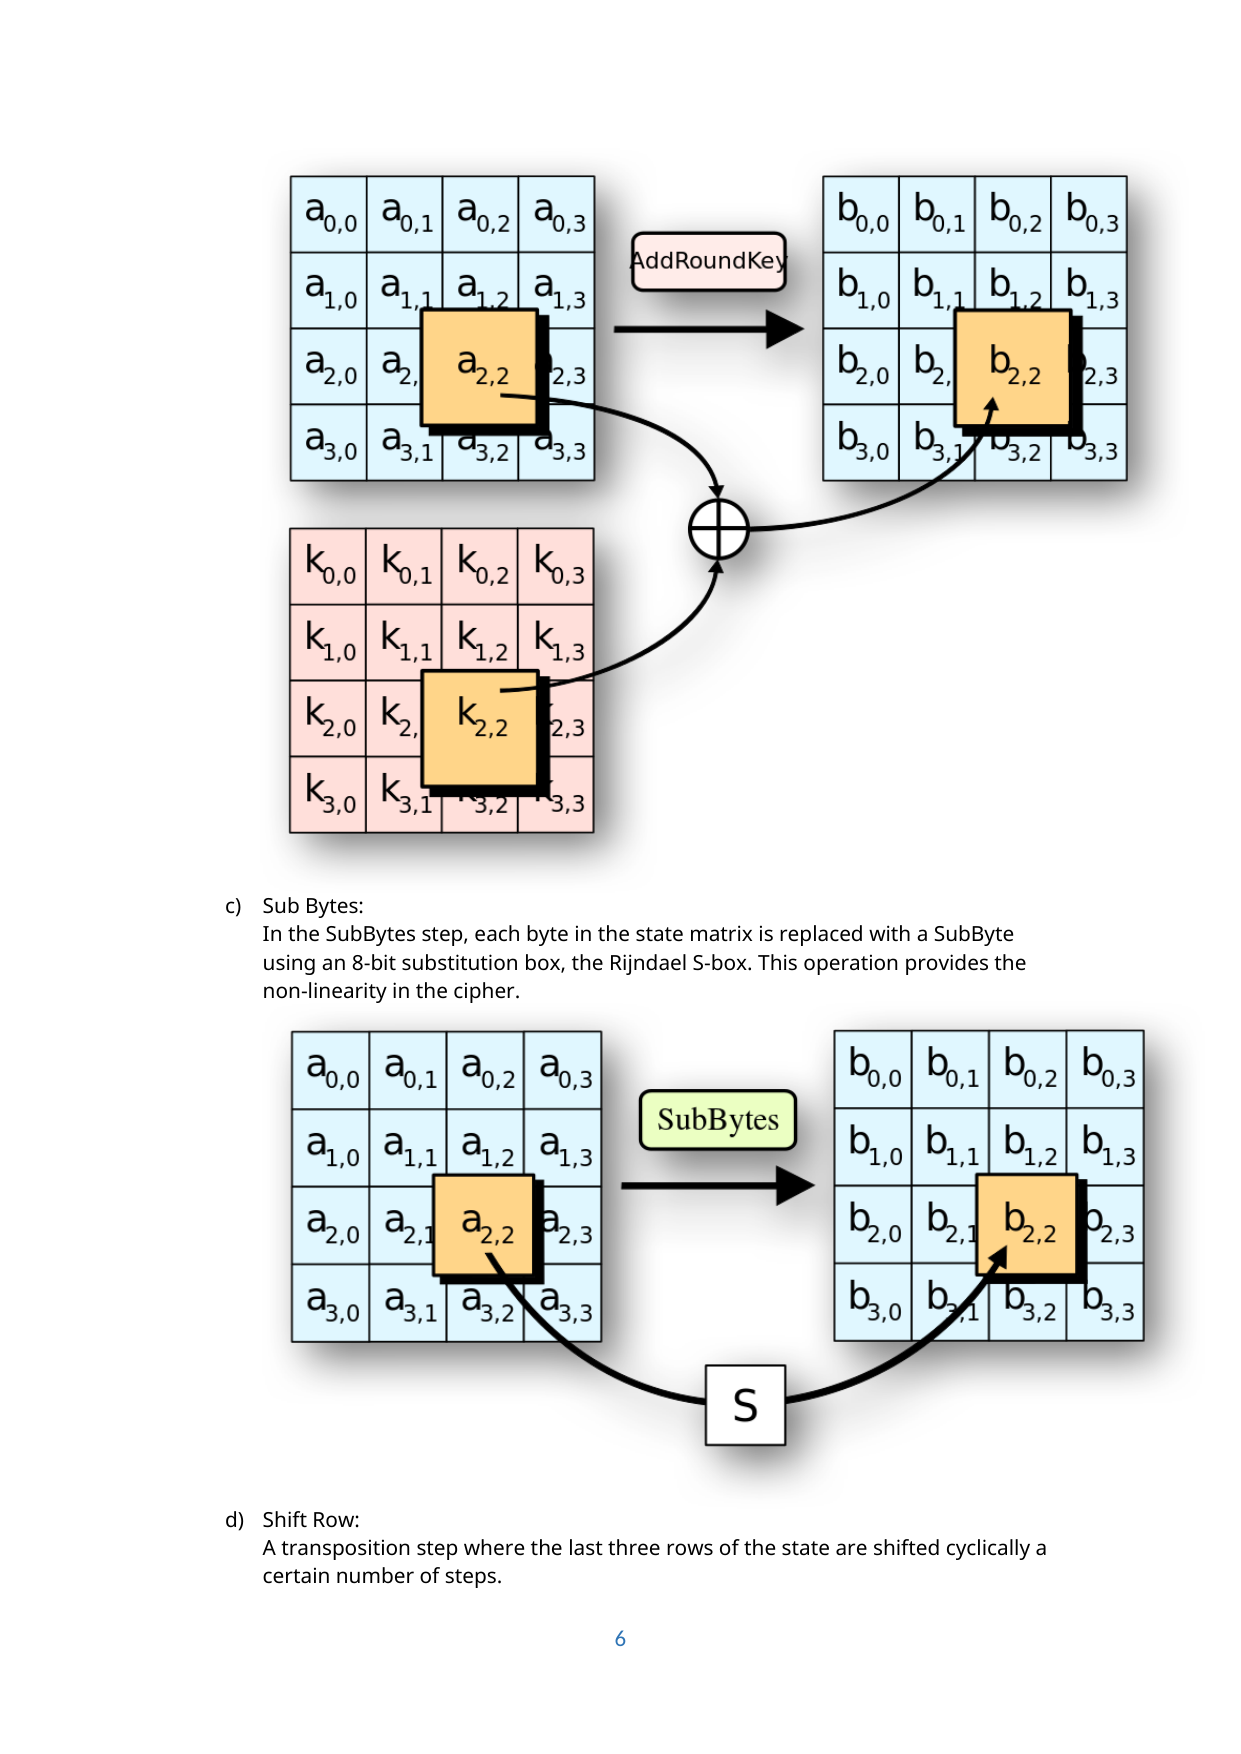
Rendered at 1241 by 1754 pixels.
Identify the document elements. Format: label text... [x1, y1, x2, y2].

list Sub Bytes: [225, 891, 1053, 919]
list A transposition step where the last three rows of the state are shifted cyclically a certain number of steps. [262, 1533, 1053, 1590]
list In the SubBytes step, each byte in the state matrix is replaced with a SubByte using an 8-bit substitution box, the Rijndael S-box. This operation provides the non-linearity in the cipher. [262, 919, 1053, 1004]
picture [284, 1013, 1150, 1463]
picture [284, 174, 1134, 836]
list Shift Row: [225, 1505, 1053, 1533]
